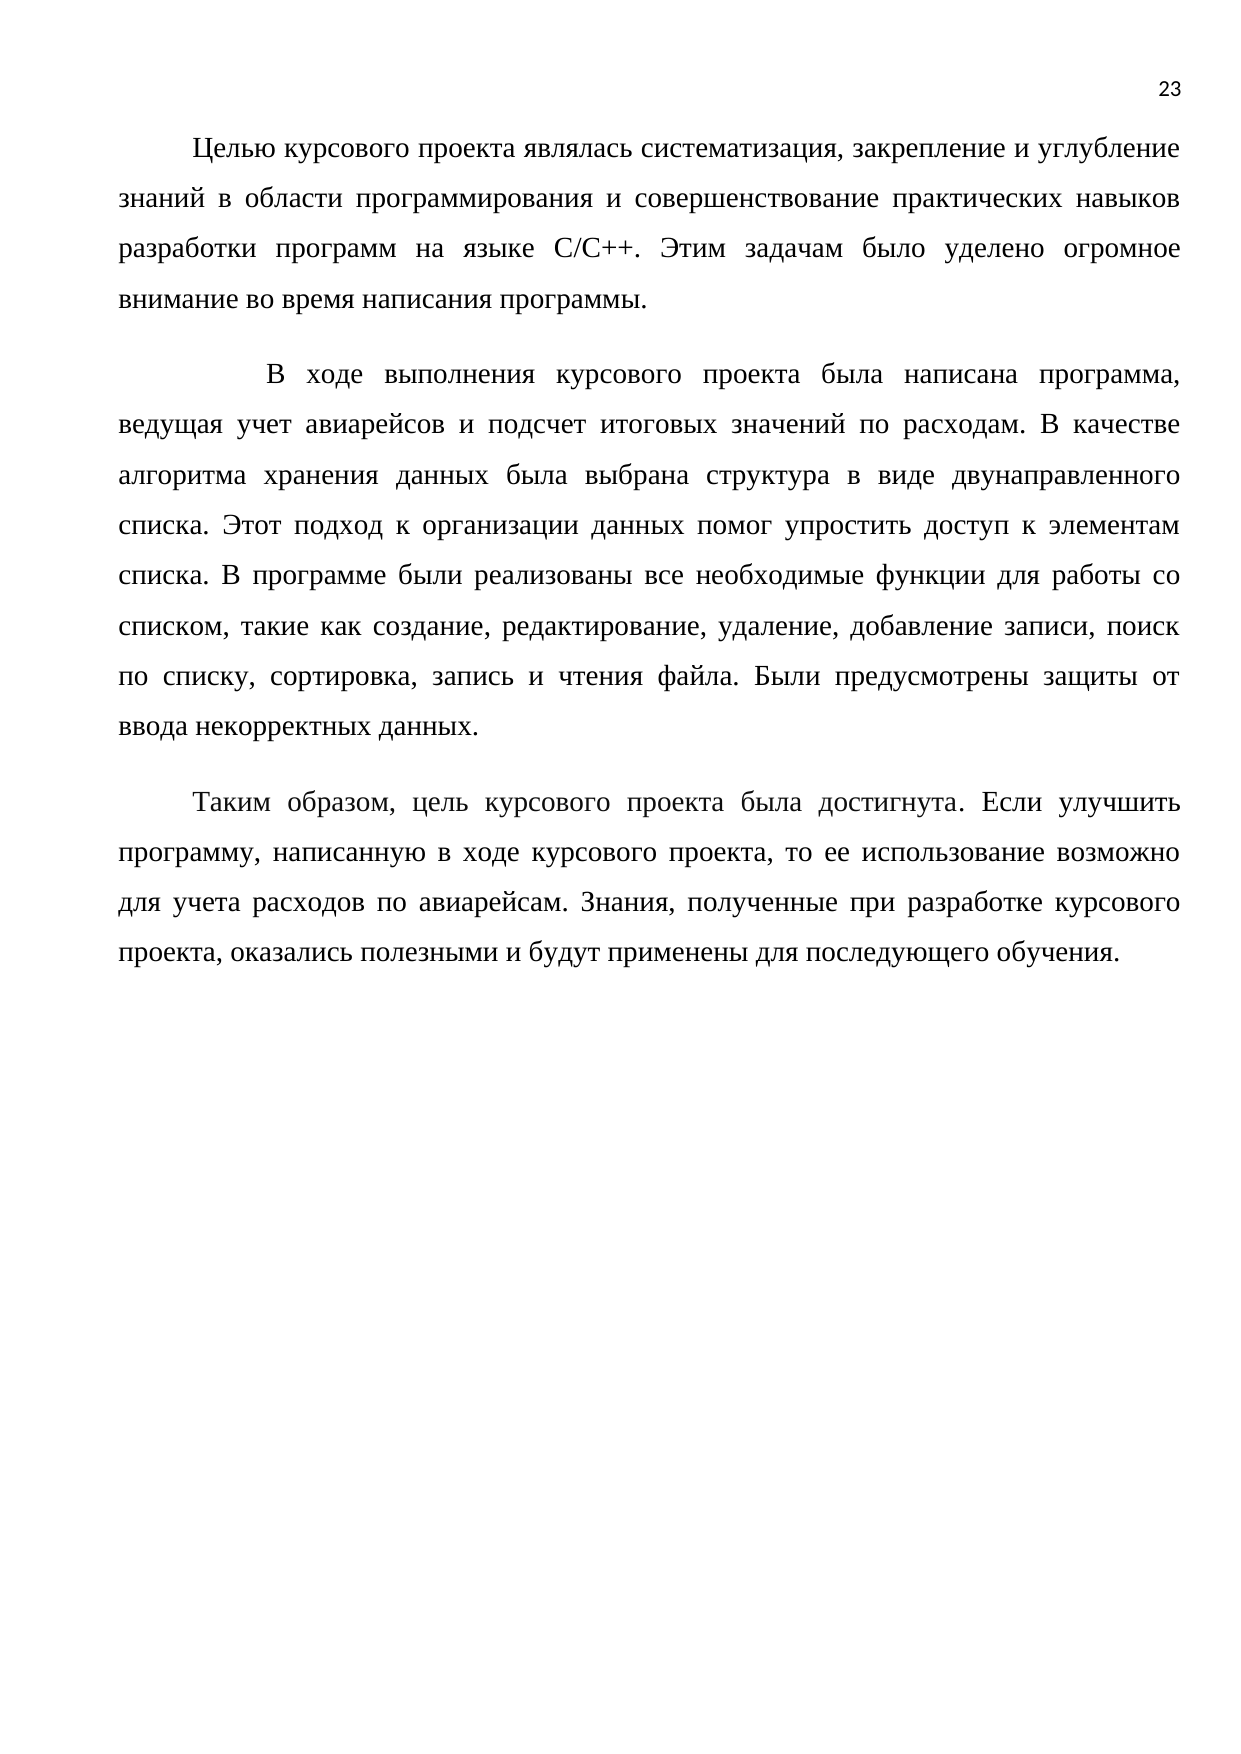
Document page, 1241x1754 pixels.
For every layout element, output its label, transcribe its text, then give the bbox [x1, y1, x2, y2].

text Целью курсового проекта являлась систематизация, закрепление и углубление знаний в области программирования и совершенствование практических навыков разработки программ на языке С/С++. Этим задачам было уделено огромное внимание во время написания программы. [118, 130, 1181, 314]
text В ходе выполнения курсового проекта была написана программа, ведущая учет авиарейсов и подсчет итоговых значений по расходам. В качестве алгоритма хранения данных была выбрана структура в виде двунаправленного списка. Этот подход к организации данных помог упростить доступ к элементам списка. В программе были реализованы все необходимые функции для работы со списком, такие как создание, редактирование, удаление, добавление записи, поиск по списку, сортировка, запись и чтения файла. Были предусмотрены защиты от ввода некорректных данных. [118, 356, 1181, 742]
text Таким образом, цель курсового проекта была достигнута. Если улучшить программу, написанную в ходе курсового проекта, то ее использование возможно для учета расходов по авиарейсам. Знания, полученные при разработке курсового проекта, оказались полезными и будут применены для последующего обучения. [118, 784, 1181, 968]
